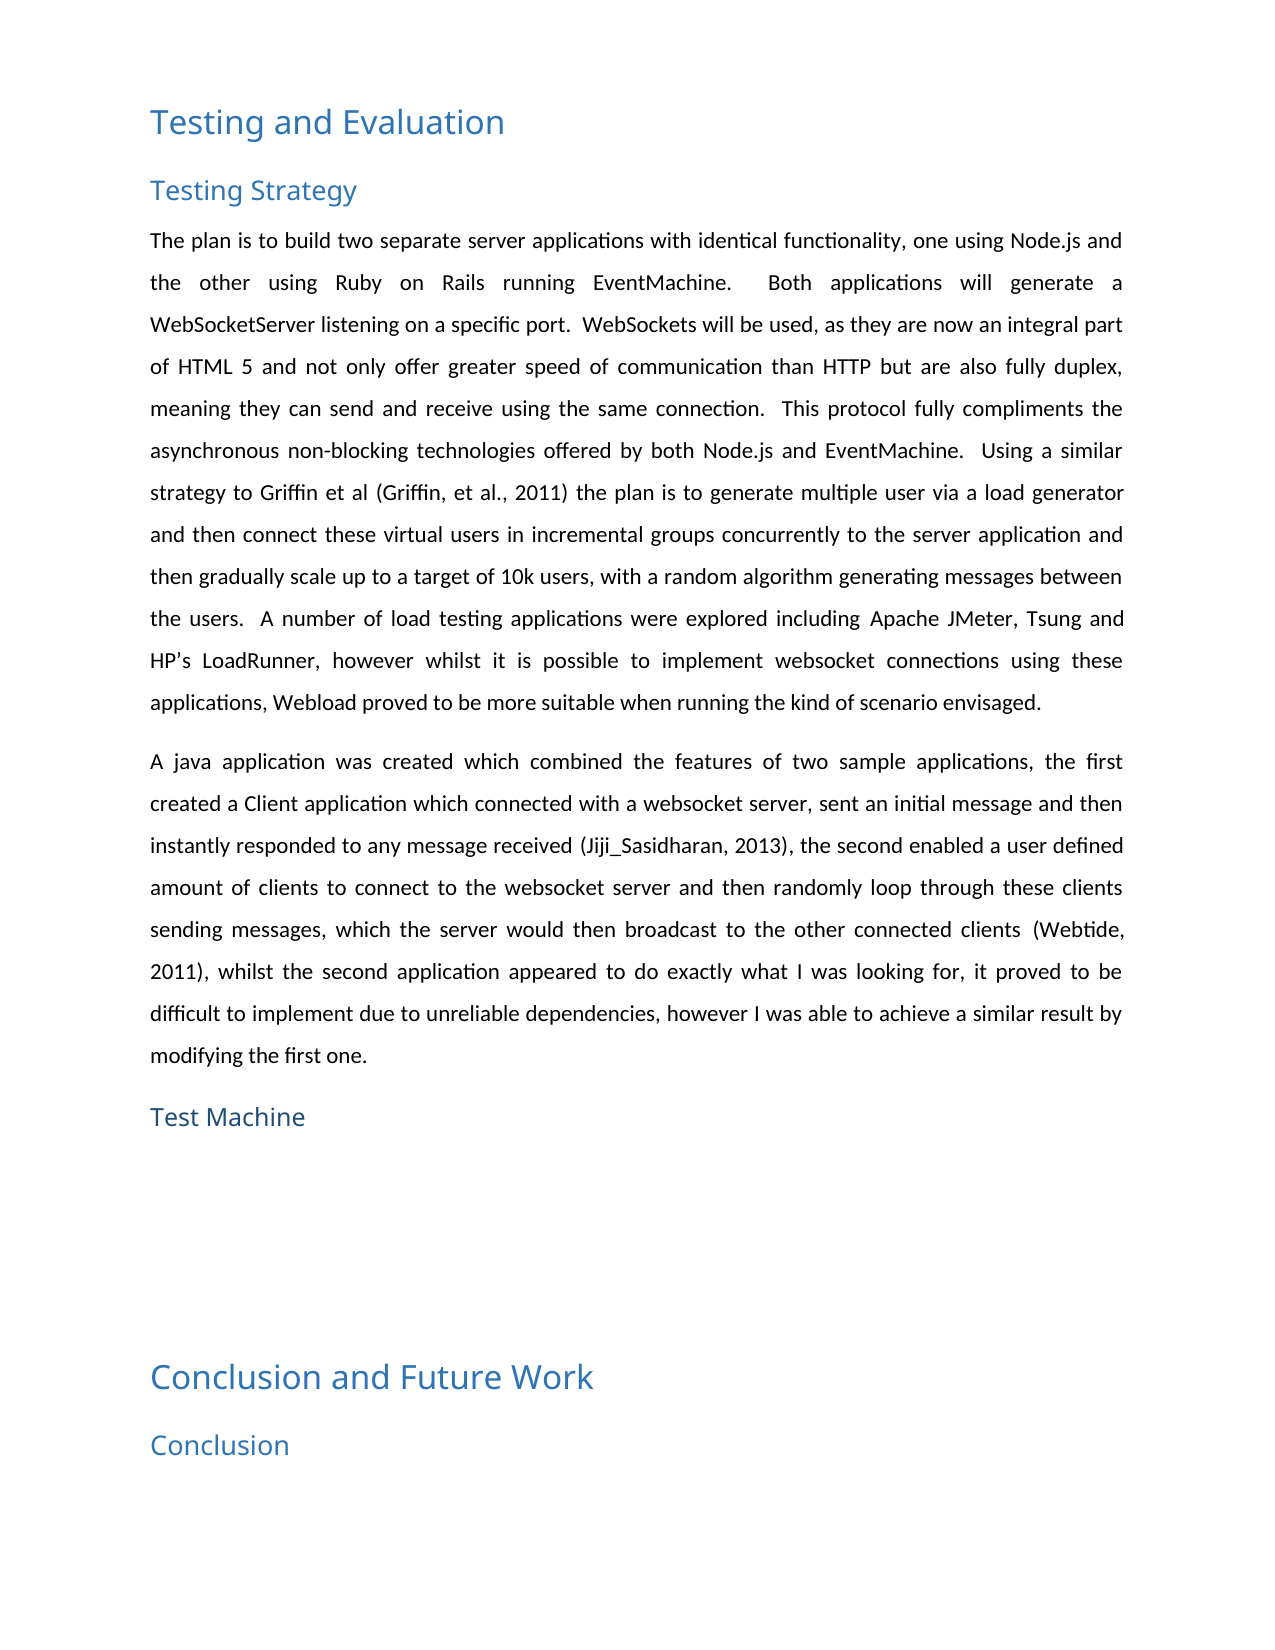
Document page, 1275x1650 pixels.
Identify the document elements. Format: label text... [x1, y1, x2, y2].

subtitle Conclusion [150, 1426, 1125, 1463]
subtitle Conclusion and Future Work [150, 1354, 1125, 1399]
subtitle Test Machine [150, 1099, 1125, 1133]
subtitle Testing and Evaluation [150, 99, 1125, 144]
text The plan is to build two separate server applications with identical functionality, one using Node.js and the other using Ruby on Rails running EventMachine. Both applications will generate a WebSocketServer listening on a specific port. WebSockets will be used, as they are now an integral part of HTML 5 and not only offer greater speed of communication than HTTP but are also fully duplex, meaning they can send and receive using the same connection. This protocol fully compliments the asynchronous non-blocking technologies offered by both Node.js and EventMachine. Using a similar strategy to Griffin et al the plan is to generate multiple user via a load generator and then connect these virtual users in incremental groups concurrently to the server application and then gradually scale up to a target of 10k users, with a random algorithm generating messages between the users. A number of load testing applications were explored including Apache JMeter, Tsung and HP’s LoadRunner, however whilst it is possible to implement websocket connections using these applications, Webload proved to be more suitable when running the kind of scenario envisaged. [150, 226, 1125, 716]
subtitle Testing Strategy [150, 171, 1125, 208]
text A java application was created which combined the features of two sample applications, the first created a Client application which connected with a websocket server, sent an initial message and then instantly responded to any message received, the second enabled a user defined amount of clients to connect to the websocket server and then randomly loop through these clients sending messages, which the server would then broadcast to the other connected clients , whilst the second application appeared to do exactly what I was looking for, it proved to be difficult to implement due to unreliable dependencies, however I was able to achieve a similar result by modifying the first one. [150, 747, 1125, 1069]
